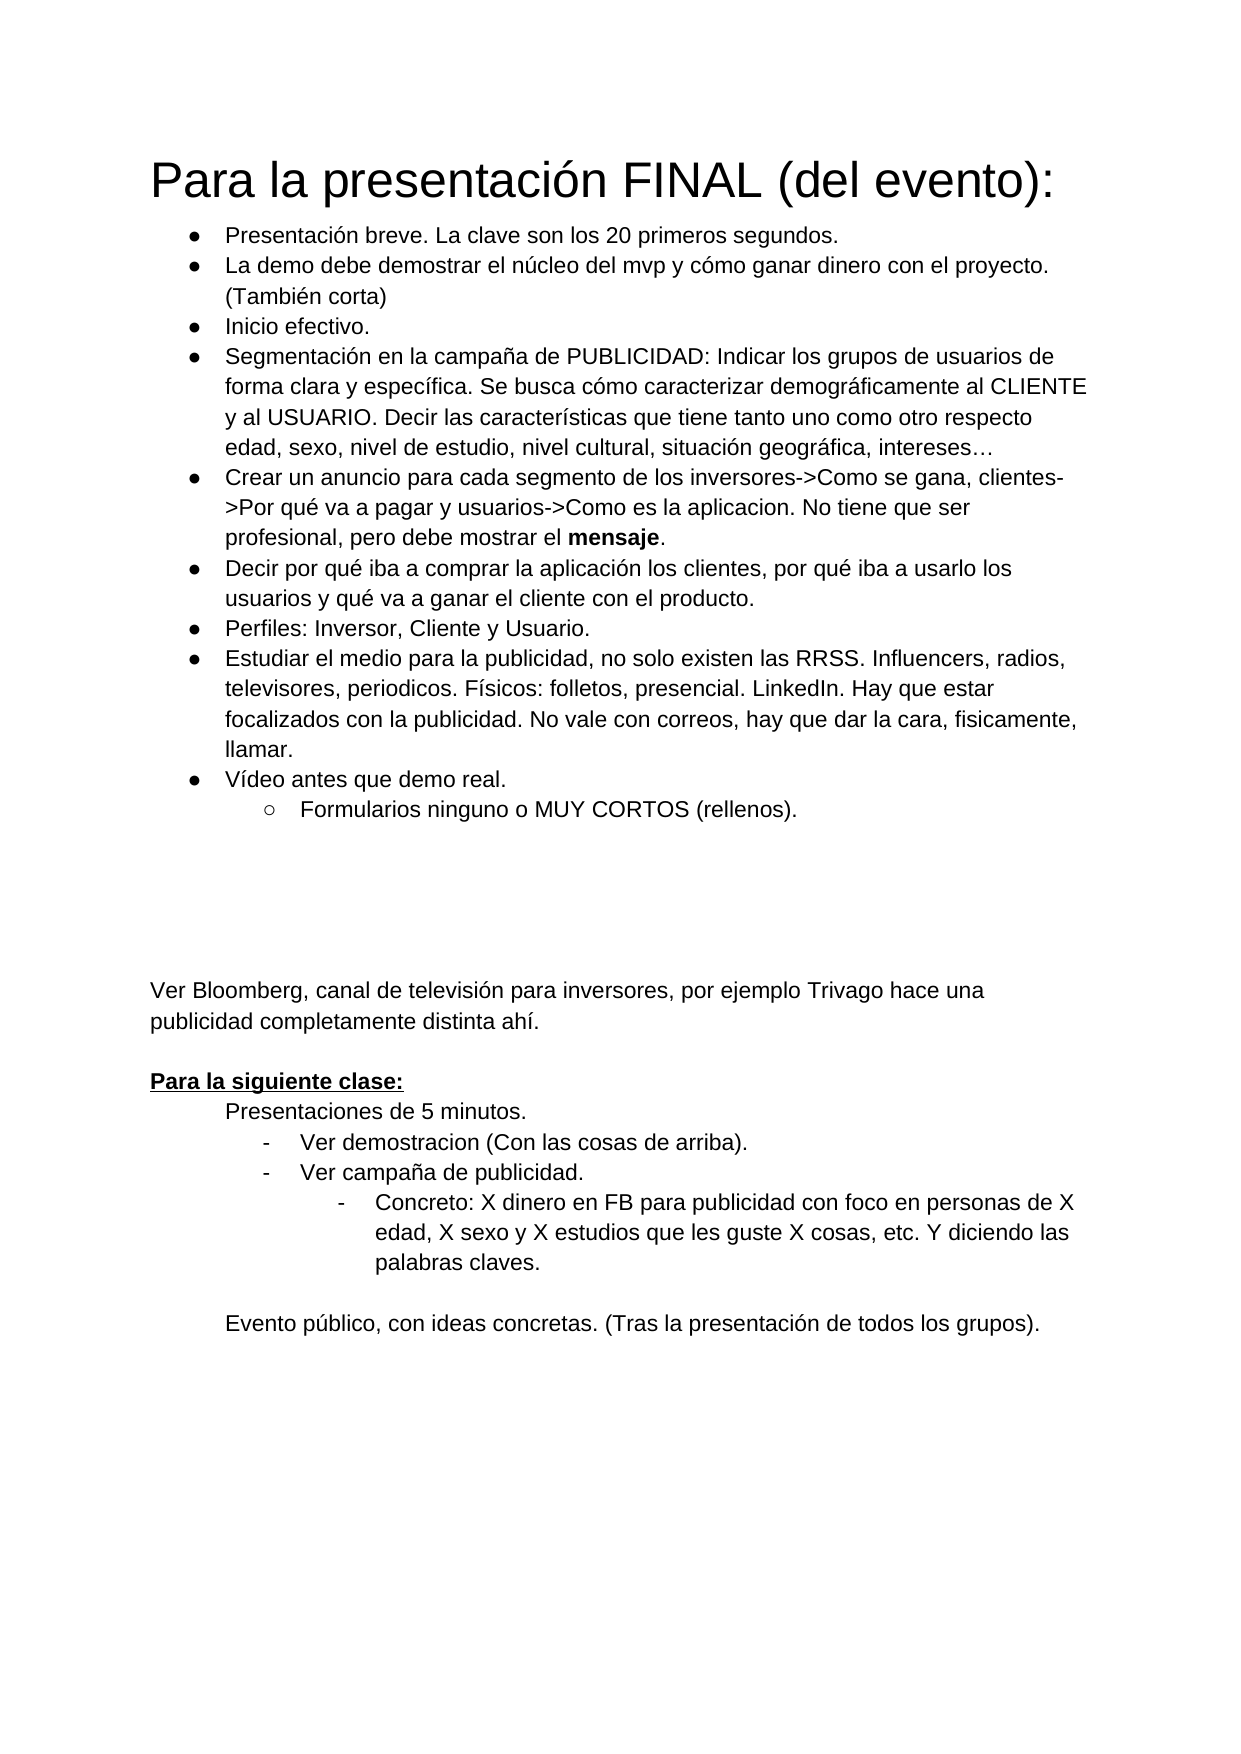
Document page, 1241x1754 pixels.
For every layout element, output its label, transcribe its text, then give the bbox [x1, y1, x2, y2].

list Crear un anuncio para cada segmento de los inversores->Como se gana, clientes->Por qué va a pagar y usuarios->Como es la aplicacion. No tiene que ser profesional, pero debe mostrar el mensaje. [187, 464, 1090, 551]
list Ver demostracion (Con las cosas de arriba). [262, 1128, 1090, 1155]
list Presentación breve. La clave son los 20 primeros segundos. [187, 222, 1090, 249]
list Formularios ninguno o MUY CORTOS (rellenos). [262, 796, 1090, 823]
list Perfiles: Inversor, Cliente y Usuario. [187, 615, 1090, 641]
list Decir por qué iba a comprar la aplicación los clientes, por qué iba a usarlo los usuarios y qué va a ganar el cliente con el producto. [187, 554, 1090, 611]
title Para la presentación FINAL (del evento): [150, 150, 1090, 207]
text Ver Bloomberg, canal de televisión para inversores, por ejemplo Trivago hace una publicidad completamente distinta ahí. [150, 977, 1090, 1034]
text Presentaciones de 5 minutos. [150, 1098, 1090, 1125]
list Estudiar el medio para la publicidad, no solo existen las RRSS. Influencers, radios, televisores, periodicos. Físicos: folletos, presencial. LinkedIn. Hay que estar focalizados con la publicidad. No vale con correos, hay que dar la cara, fisicamente, llamar. [187, 645, 1090, 762]
list Vídeo antes que demo real. [187, 766, 1090, 792]
list Ver campaña de publicidad. [262, 1159, 1090, 1185]
list La demo debe demostrar el núcleo del mvp y cómo ganar dinero con el proyecto. (También corta) [187, 252, 1090, 309]
text Para la siguiente clase: [150, 1068, 1090, 1094]
list Inicio efectivo. [187, 313, 1090, 339]
list Concreto: X dinero en FB para publicidad con foco en personas de X edad, X sexo y X estudios que les guste X cosas, etc. Y diciendo las palabras claves. [337, 1189, 1090, 1276]
list Segmentación en la campaña de PUBLICIDAD: Indicar los grupos de usuarios de forma clara y específica. Se busca cómo caracterizar demográficamente al CLIENTE y al USUARIO. Decir las características que tiene tanto uno como otro respecto edad, sexo, nivel de estudio, nivel cultural, situación geográfica, intereses… [187, 343, 1090, 460]
text Evento público, con ideas concretas. (Tras la presentación de todos los grupos). [150, 1310, 1090, 1336]
